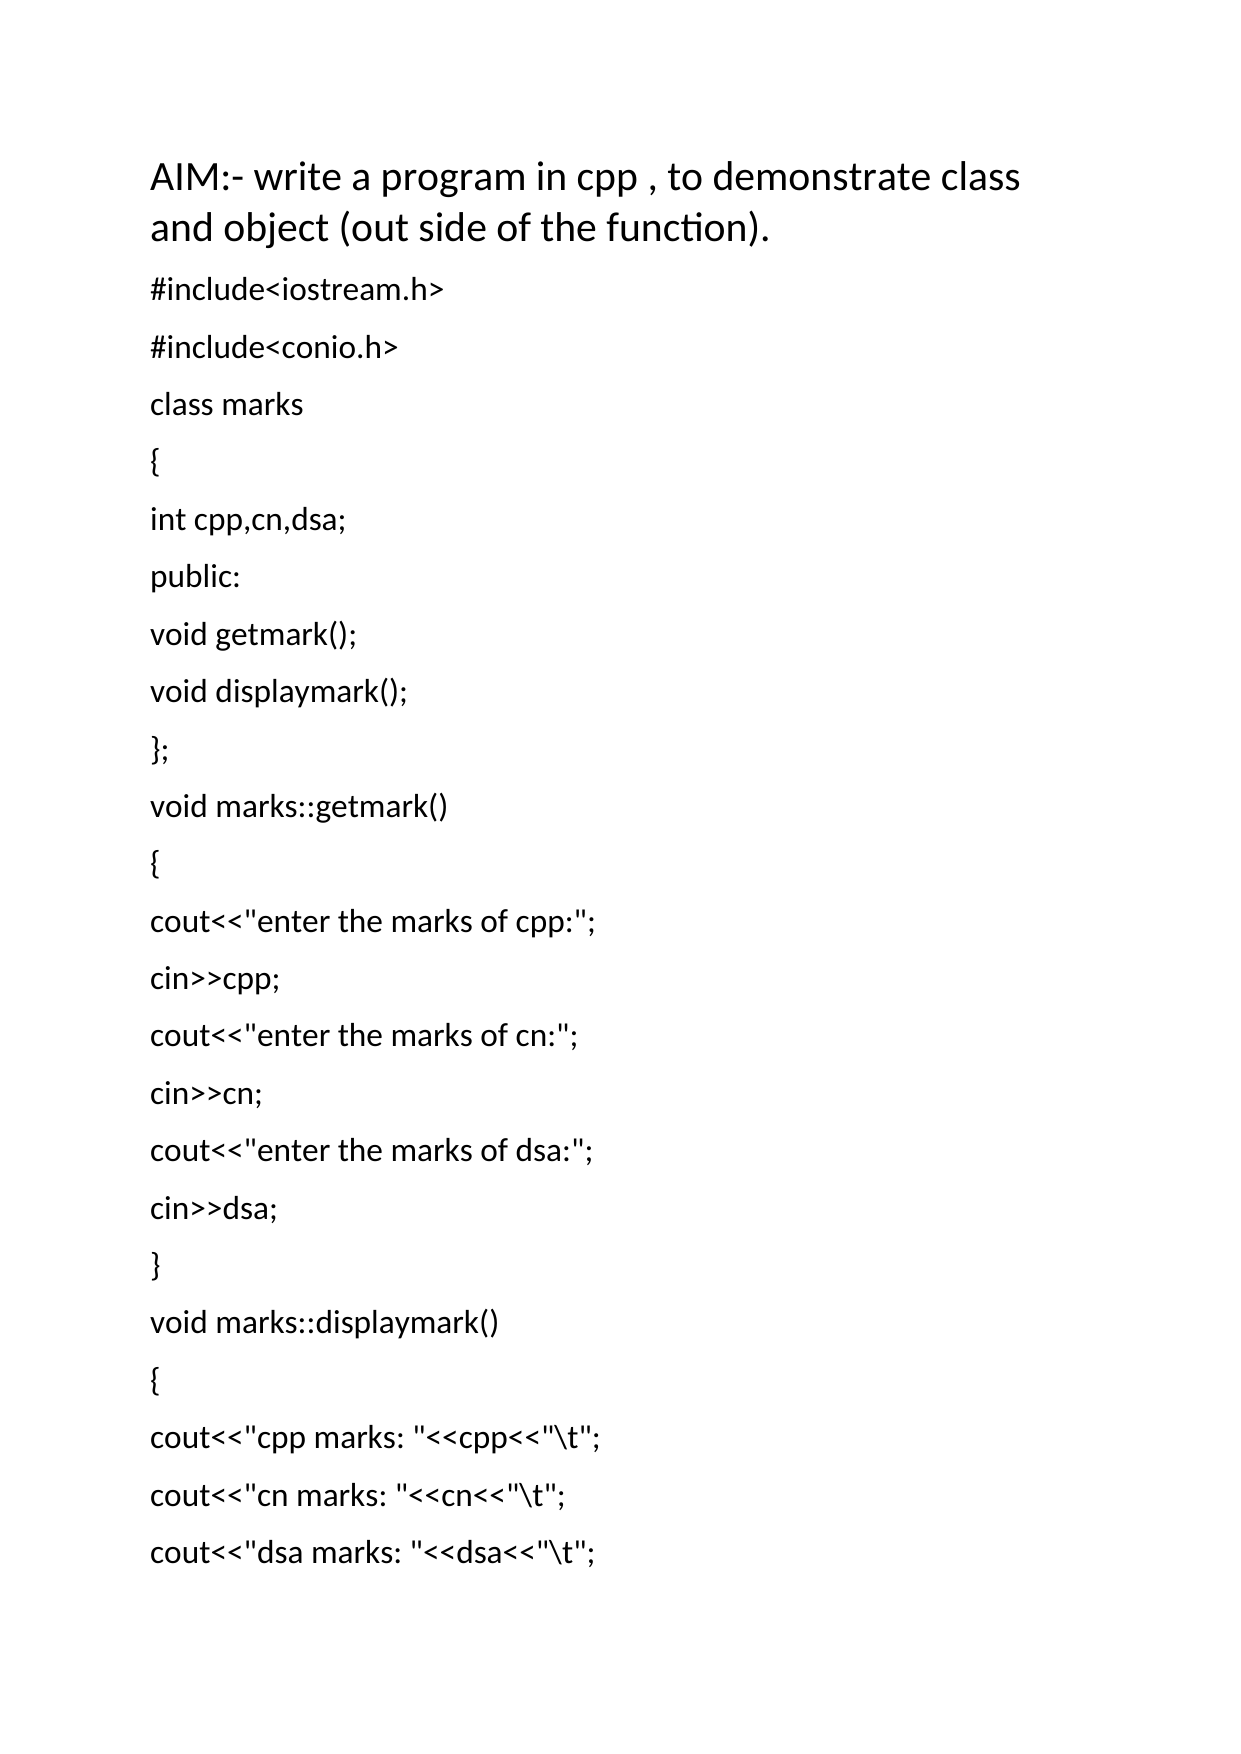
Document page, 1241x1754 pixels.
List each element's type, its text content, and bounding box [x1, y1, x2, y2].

text } [150, 1244, 1090, 1285]
text cout<<"enter the marks of dsa:"; [150, 1129, 1090, 1170]
text AIM:- write a program in cpp , to demonstrate class and object (out side of the function). [150, 150, 1090, 252]
text cout<<"enter the marks of cn:"; [150, 1014, 1090, 1055]
text int cpp,cn,dsa; [150, 498, 1090, 539]
text #include<iostream.h> [150, 268, 1090, 309]
text void displaymark(); [150, 670, 1090, 711]
text { [150, 1359, 1090, 1399]
text cout<<"dsa marks: "<<dsa<<"\t"; [150, 1531, 1090, 1572]
text void marks::getmark() [150, 785, 1090, 826]
text cout<<"enter the marks of cpp:"; [150, 900, 1090, 940]
text cin>>dsa; [150, 1187, 1090, 1227]
text #include<conio.h> [150, 326, 1090, 366]
text cin>>cpp; [150, 957, 1090, 998]
text cin>>cn; [150, 1072, 1090, 1113]
text cout<<"cpp marks: "<<cpp<<"\t"; [150, 1416, 1090, 1457]
text class marks [150, 383, 1090, 424]
text cout<<"cn marks: "<<cn<<"\t"; [150, 1474, 1090, 1514]
text void getmark(); [150, 613, 1090, 653]
text }; [150, 727, 1090, 768]
text void marks::displaymark() [150, 1301, 1090, 1342]
text public: [150, 555, 1090, 596]
text { [150, 842, 1090, 883]
text { [150, 441, 1090, 481]
